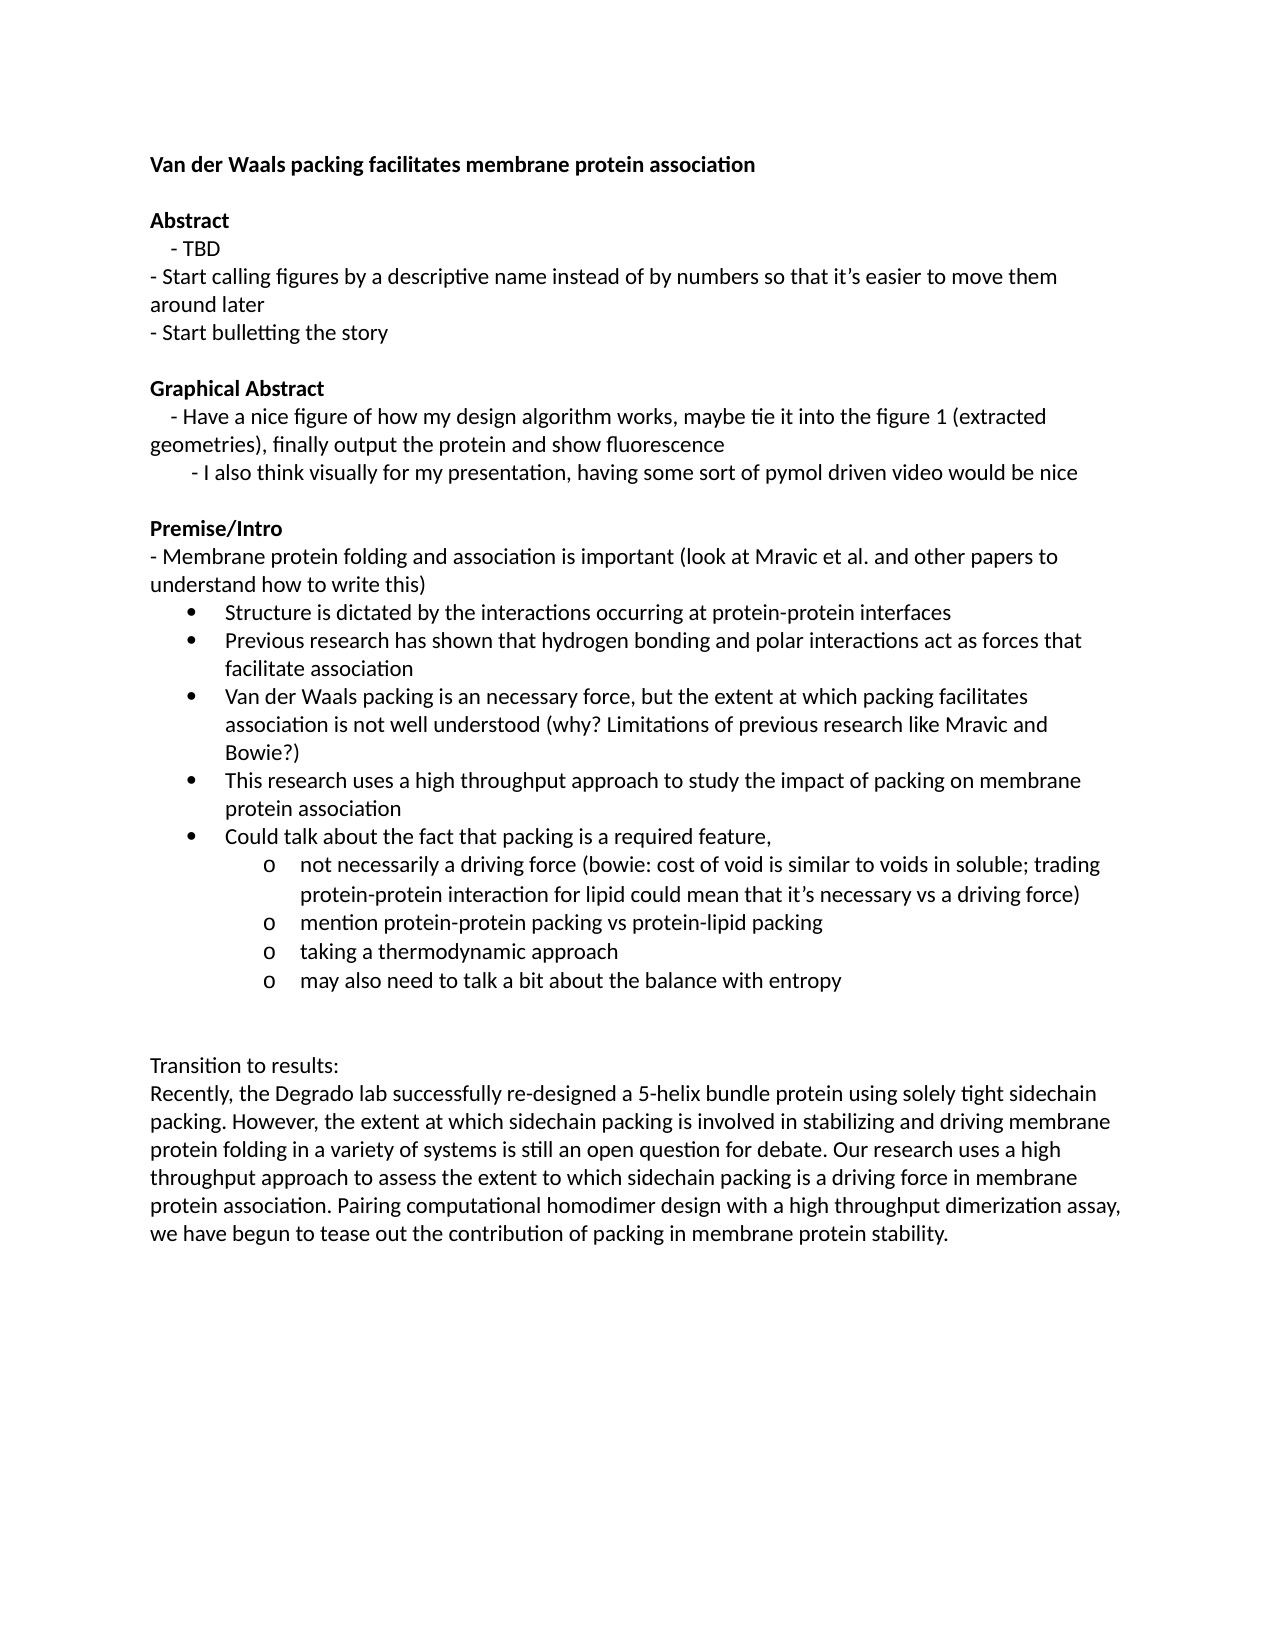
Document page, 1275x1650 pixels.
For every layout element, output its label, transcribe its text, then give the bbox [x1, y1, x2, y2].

text - Have a nice figure of how my design algorithm works, maybe tie it into the figure 1 (extracted geometries), finally output the protein and show fluorescence [150, 402, 1125, 458]
list Structure is dictated by the interactions occurring at protein-protein interfaces [187, 598, 1125, 626]
list This research uses a high throughput approach to study the impact of packing on membrane protein association [187, 766, 1125, 822]
list mention protein-protein packing vs protein-lipid packing [262, 908, 1125, 937]
list Previous research has shown that hydrogen bonding and polar interactions act as forces that facilitate association [187, 626, 1125, 682]
text Recently, the Degrado lab successfully re-designed a 5-helix bundle protein using solely tight sidechain packing. However, the extent at which sidechain packing is involved in stabilizing and driving membrane protein folding in a variety of systems is still an open question for debate. Our research uses a high throughput approach to assess the extent to which sidechain packing is a driving force in membrane protein association. Pairing computational homodimer design with a high throughput dimerization assay, we have begun to tease out the contribution of packing in membrane protein stability. [150, 1079, 1125, 1247]
list may also need to talk a bit about the balance with entropy [262, 966, 1125, 995]
text - Start bulletting the story [150, 318, 1125, 346]
list not necessarily a driving force (bowie: cost of void is similar to voids in soluble; trading protein-protein interaction for lipid could mean that it’s necessary vs a driving force) [262, 851, 1125, 908]
list Could talk about the fact that packing is a required feature, [187, 822, 1125, 851]
text Premise/Intro [150, 514, 1125, 542]
text Transition to results: [150, 1051, 1125, 1079]
text - TBD [150, 234, 1125, 262]
text Abstract [150, 206, 1125, 234]
text Van der Waals packing facilitates membrane protein association [150, 150, 1125, 178]
text - I also think visually for my presentation, having some sort of pymol driven video would be nice [150, 458, 1125, 486]
list taking a thermodynamic approach [262, 937, 1125, 966]
text Graphical Abstract [150, 374, 1125, 402]
text - Start calling figures by a descriptive name instead of by numbers so that it’s easier to move them around later [150, 262, 1125, 318]
list Van der Waals packing is an necessary force, but the extent at which packing facilitates association is not well understood (why? Limitations of previous research like Mravic and Bowie?) [187, 682, 1125, 766]
text - Membrane protein folding and association is important (look at Mravic et al. and other papers to understand how to write this) [150, 542, 1125, 598]
